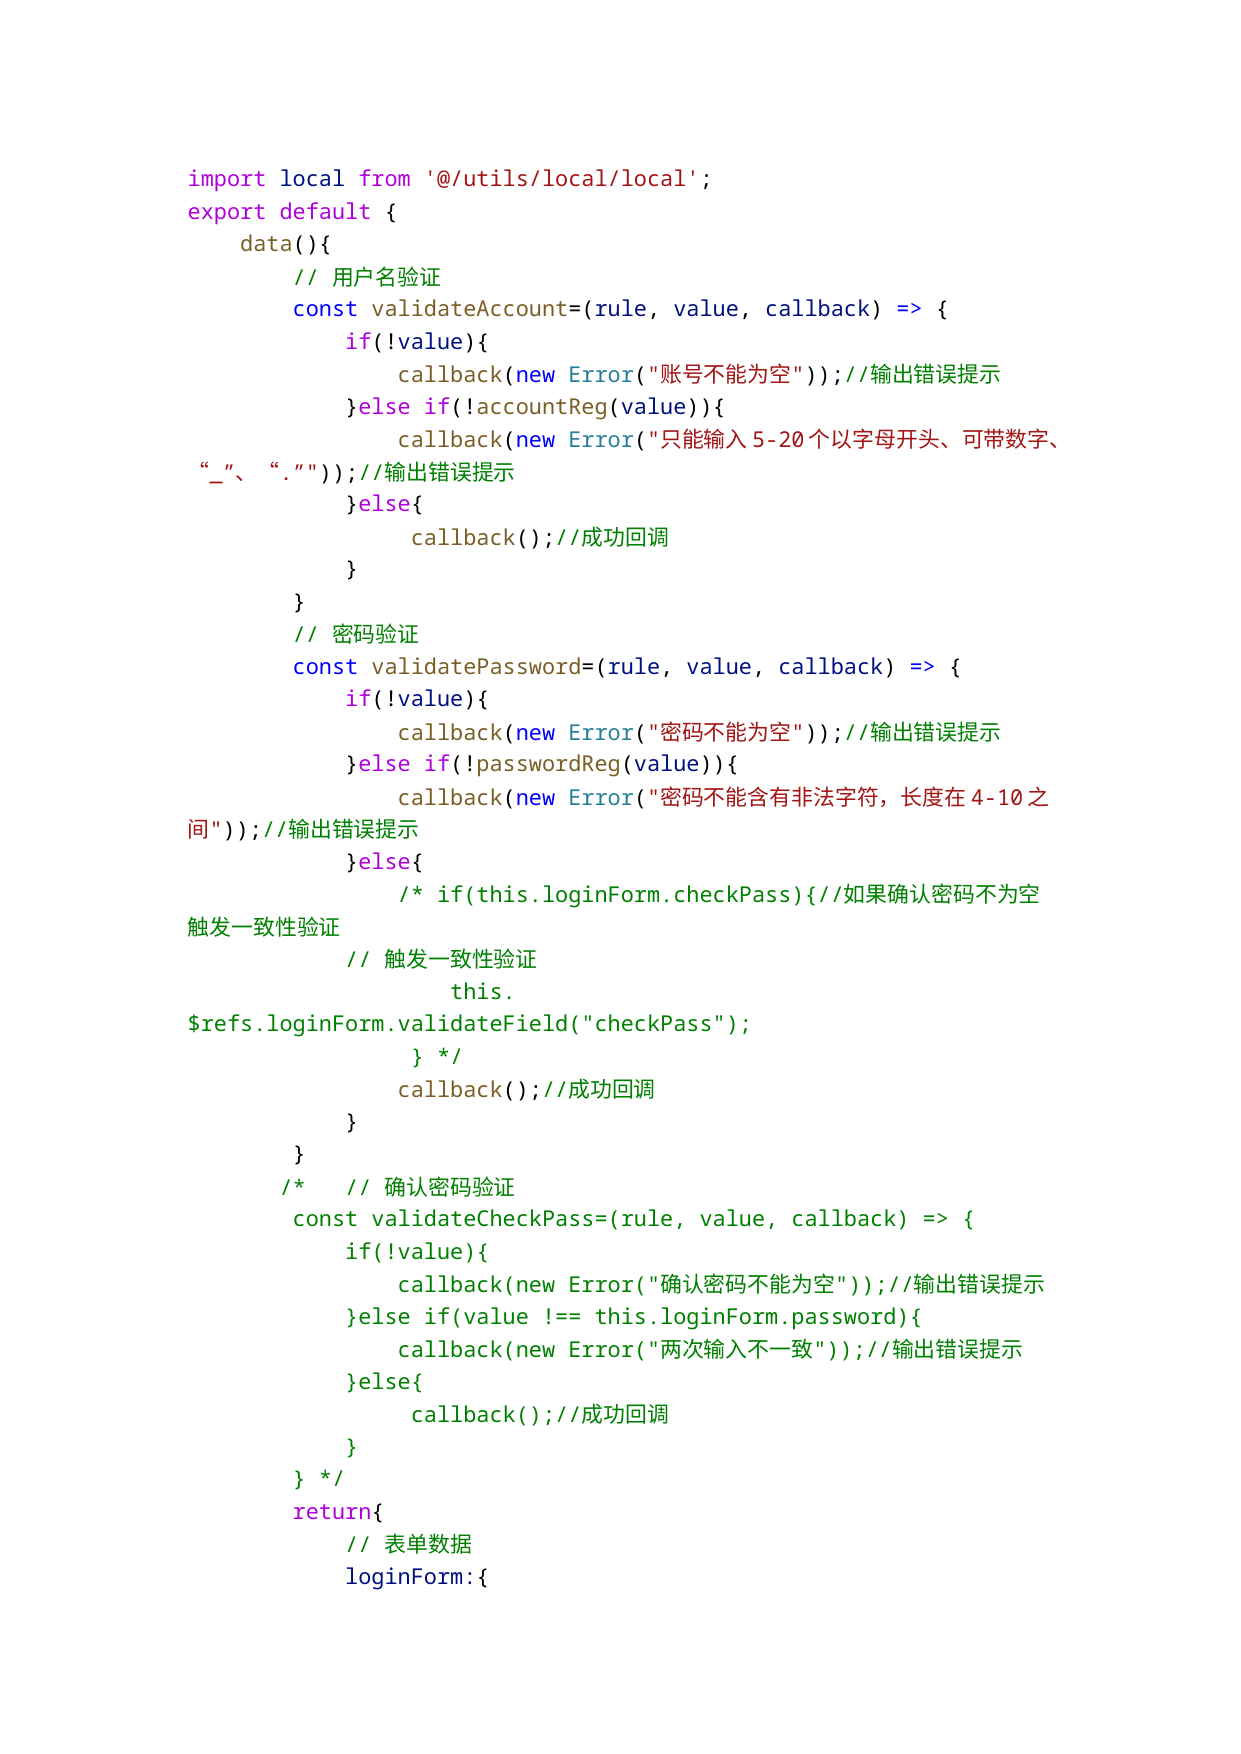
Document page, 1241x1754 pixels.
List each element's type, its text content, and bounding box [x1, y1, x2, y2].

text // 用户名验证 [187, 259, 1053, 292]
text callback();//成功回调 [187, 519, 1053, 552]
text }else{ [187, 844, 1053, 877]
text } [187, 1429, 1053, 1462]
text // 触发一致性验证 [187, 942, 1053, 974]
text }else if(!accountReg(value)){ [187, 389, 1053, 422]
text callback(new Error("账号不能为空"));//输出错误提示 [187, 357, 1053, 389]
text } */ [187, 1462, 1053, 1494]
text data(){ [187, 227, 1053, 259]
text if(!value){ [187, 682, 1053, 714]
text } [187, 552, 1053, 584]
text callback();//成功回调 [187, 1072, 1053, 1104]
text /* // 确认密码验证 [187, 1169, 1053, 1202]
text this.$refs.loginForm.validateField("checkPass"); [187, 974, 1053, 1039]
text } [187, 584, 1053, 617]
text // 密码验证 [187, 617, 1053, 649]
text /* if(this.loginForm.checkPass){//如果确认密码不为空触发一致性验证 [187, 877, 1053, 942]
text callback(new Error("密码不能为空"));//输出错误提示 [187, 714, 1053, 747]
text if(!value){ [187, 324, 1053, 357]
text callback(new Error("只能输入5-20个以字母开头、可带数字、“_”、“.”"));//输出错误提示 [187, 422, 1053, 487]
text callback(new Error("两次输入不一致"));//输出错误提示 [187, 1332, 1053, 1364]
text } */ [187, 1039, 1053, 1072]
text }else if(value !== this.loginForm.password){ [187, 1299, 1053, 1332]
text import local from '@/utils/local/local'; [187, 162, 1053, 194]
text }else{ [187, 487, 1053, 519]
text const validateAccount=(rule, value, callback) => { [187, 292, 1053, 324]
text return{ [187, 1494, 1053, 1527]
text const validatePassword=(rule, value, callback) => { [187, 649, 1053, 682]
text // 表单数据 [187, 1527, 1053, 1559]
text }else if(!passwordReg(value)){ [187, 747, 1053, 779]
text const validateCheckPass=(rule, value, callback) => { [187, 1202, 1053, 1234]
text callback();//成功回调 [187, 1397, 1053, 1429]
text }else{ [187, 1364, 1053, 1397]
text loginForm:{ [187, 1559, 1053, 1592]
text export default { [187, 194, 1053, 227]
text callback(new Error("确认密码不能为空"));//输出错误提示 [187, 1267, 1053, 1299]
text callback(new Error("密码不能含有非法字符，长度在4-10之间"));//输出错误提示 [187, 779, 1053, 844]
text } [187, 1104, 1053, 1137]
text } [187, 1137, 1053, 1169]
text if(!value){ [187, 1234, 1053, 1267]
